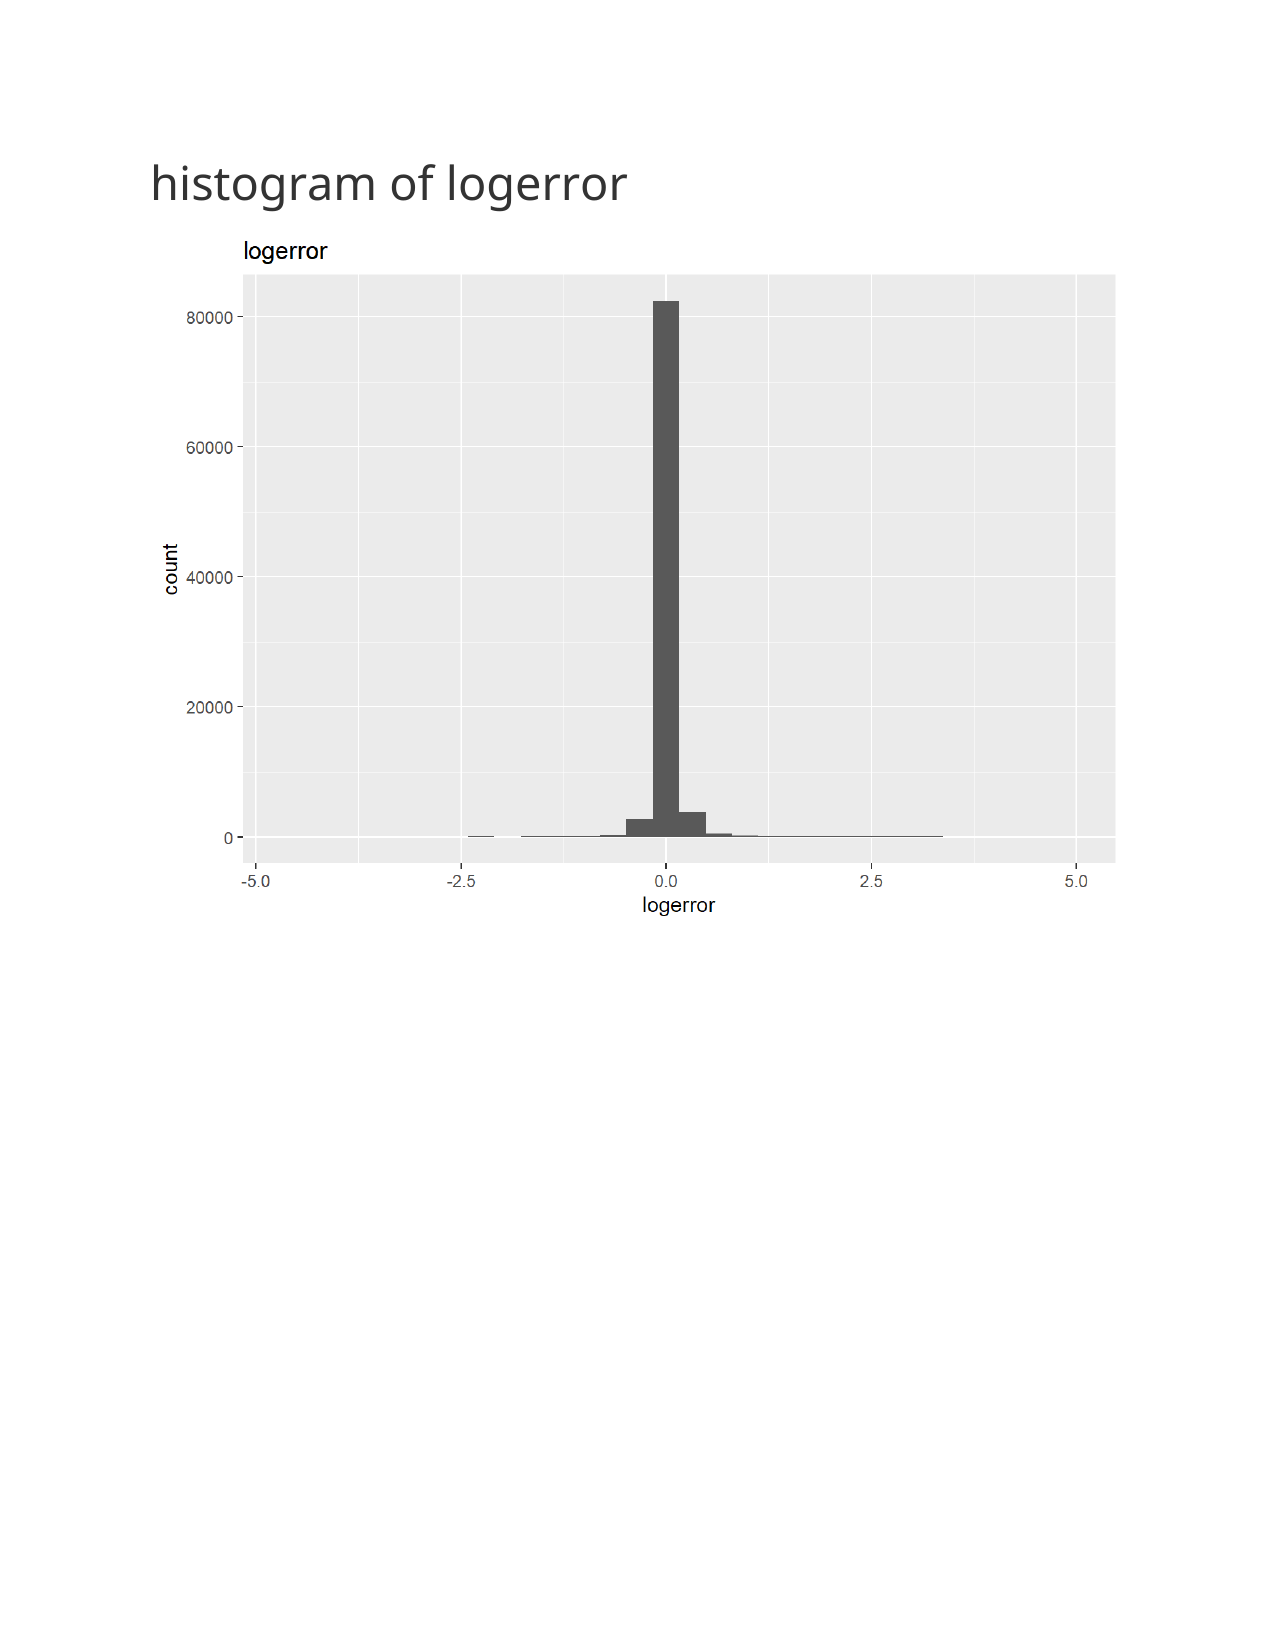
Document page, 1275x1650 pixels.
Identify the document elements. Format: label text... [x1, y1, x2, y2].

subtitle histogram of logerror [150, 150, 1125, 214]
picture [150, 229, 1125, 926]
